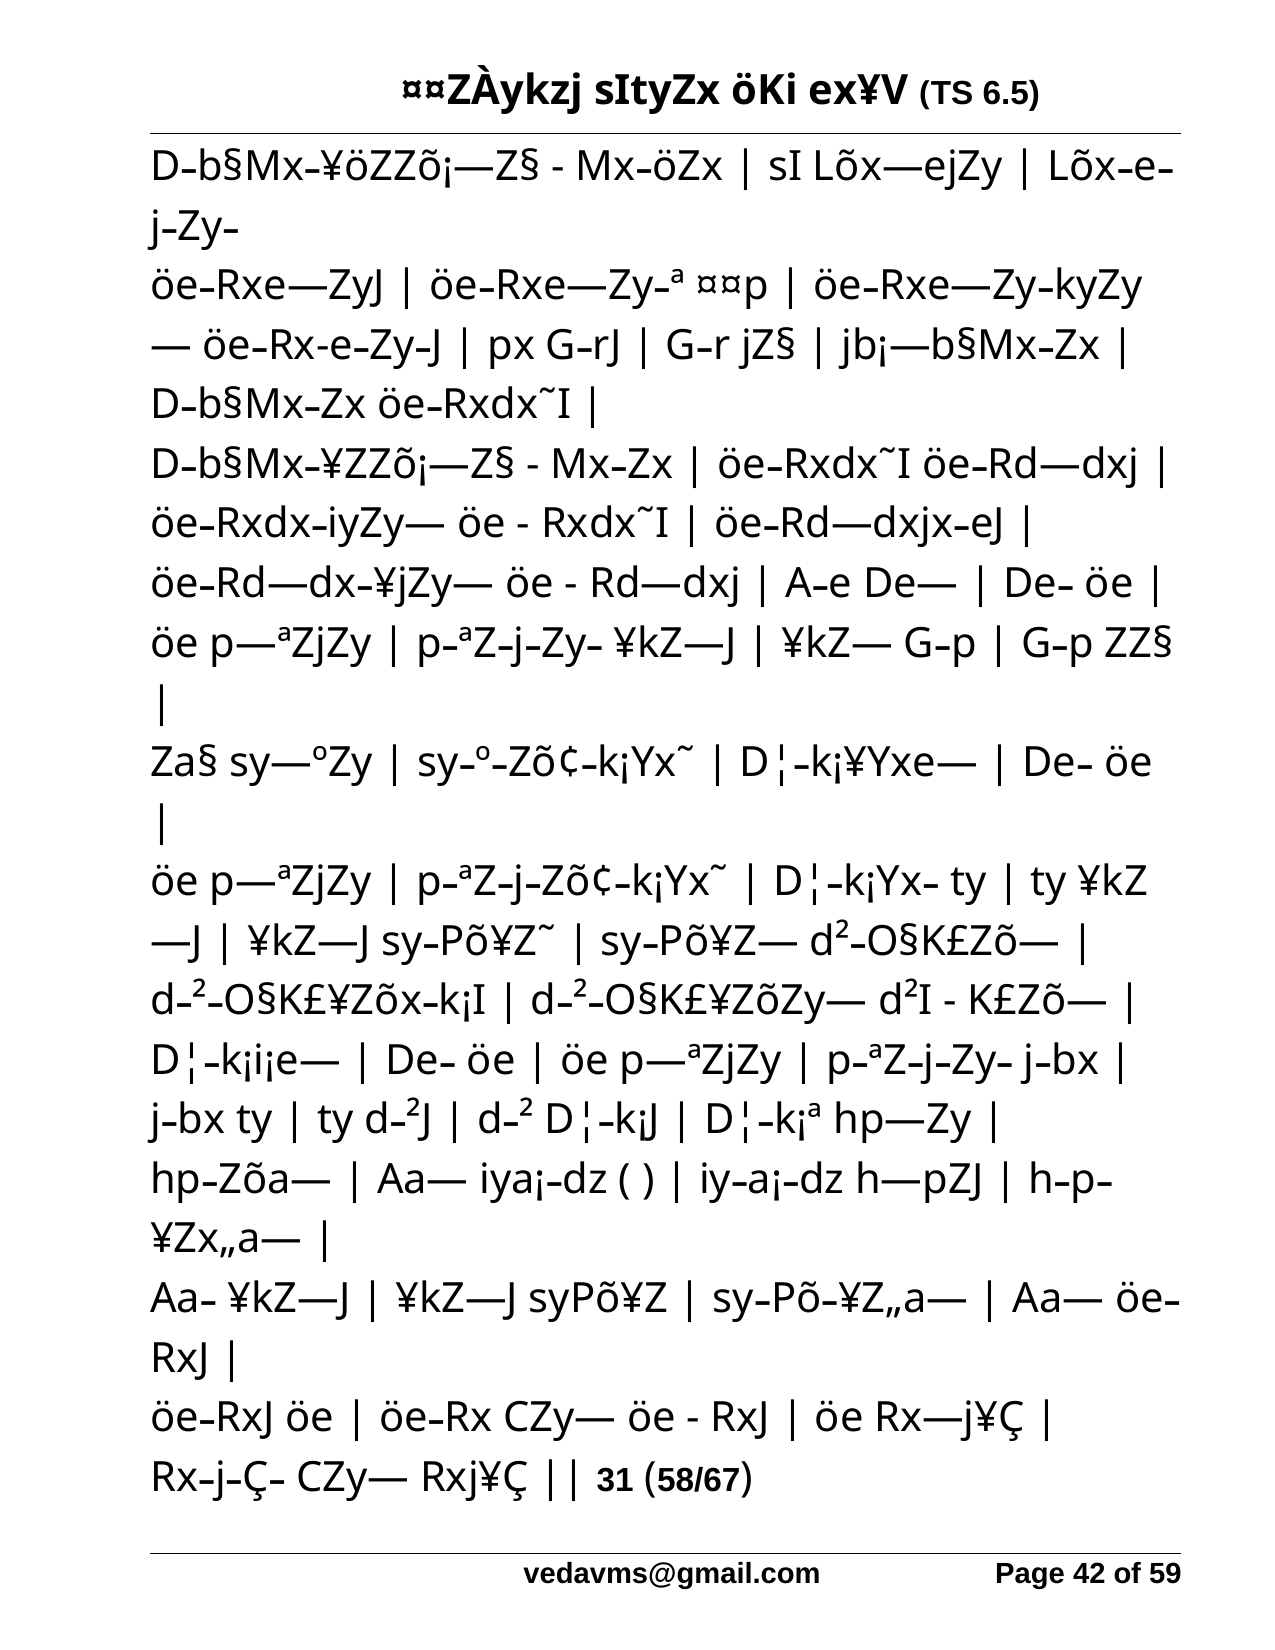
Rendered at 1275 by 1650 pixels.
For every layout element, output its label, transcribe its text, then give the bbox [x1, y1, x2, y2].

text öe–Rd—dx–¥jZy— öe - Rd—dxj | A–e De— | De– öe | [150, 553, 1181, 610]
text D–b§Mx–¥öZZõ¡—Z§ - Mx–öZx | sI Lõx—ejZy | Lõx–e–j–Zy– [150, 136, 1181, 252]
text D–b§Mx–¥ZZõ¡—Z§ - Mx–Zx | öe–Rxdx˜I öe–Rd—dxj | [150, 434, 1181, 491]
text öe–RxJ öe | öe–Rx CZy— öe - RxJ | öe Rx—j¥Ç | [150, 1387, 1181, 1444]
text D¦–k¡i¡e— | De– öe | öe p—ªZjZy | p–ªZ–j–Zy– j–bx | [150, 1029, 1181, 1086]
text Za§ sy—ºZy | sy–º–Zõ¢–k¡Yx˜ | D¦–k¡¥Yxe— | De– öe | [150, 732, 1181, 848]
text d–²–O§K£¥Zõx–k¡I | d–²–O§K£¥ZõZy— d²I - K£Zõ— | [150, 970, 1181, 1027]
text j–bx ty | ty d–²J | d–² D¦–k¡J | D¦–k¡ª hp—Zy | [150, 1089, 1181, 1146]
text hp–Zõa— | Aa— iya¡–dz ( ) | iy–a¡–dz h—pZJ | h–p–¥Zx„a— | [150, 1149, 1181, 1265]
text öe–Rxe—ZyJ | öe–Rxe—Zy–ª ¤¤p | öe–Rxe—Zy–kyZy— öe–Rx-e–Zy–J | px G–rJ | G–r jZ§ | jb¡—b§Mx–Zx | D–b§Mx–Zx öe–Rxdx˜I | [150, 255, 1181, 431]
text öe p—ªZjZy | p–ªZ–j–Zõ¢–k¡Yx˜ | D¦–k¡Yx– ty | ty ¥kZ—J | ¥kZ—J sy–Põ¥Z˜ | sy–Põ¥Z— d²–O§K£Zõ— | [150, 851, 1181, 967]
text Aa– ¥kZ—J | ¥kZ—J syPõ¥Z | sy–Põ–¥Z„a— | Aa— öe–RxJ | [150, 1268, 1181, 1384]
text öe p—ªZjZy | p–ªZ–j–Zy– ¥kZ—J | ¥kZ— G–p | G–p ZZ§ | [150, 612, 1181, 729]
text öe–Rxdx–iyZy— öe - Rxdx˜I | öe–Rd—dxjx–eJ | [150, 493, 1181, 550]
text Rx–j–Ç– CZy— Rxj¥Ç || 31 (58/67) [150, 1447, 1181, 1503]
